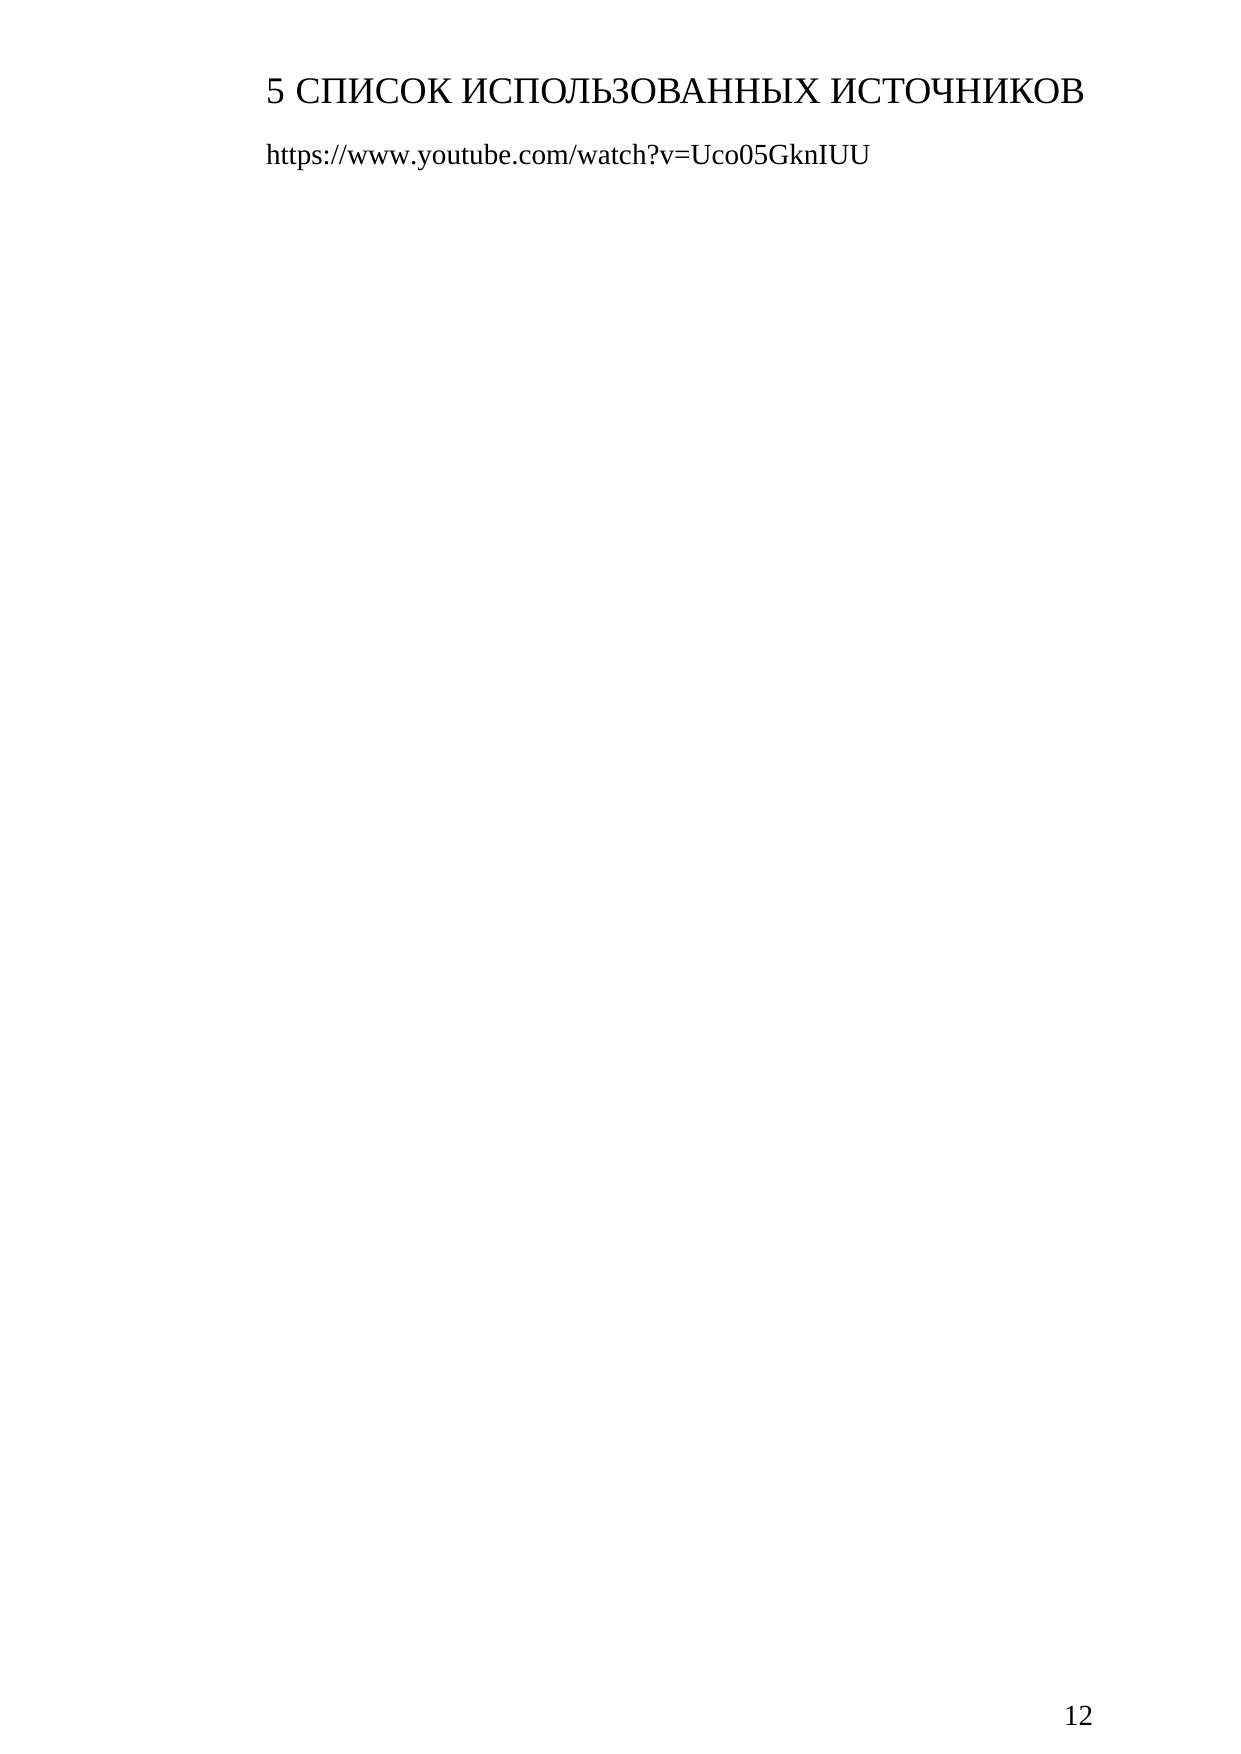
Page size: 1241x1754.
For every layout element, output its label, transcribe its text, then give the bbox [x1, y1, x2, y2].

subtitle список использованных источников [177, 69, 1152, 112]
text https://www.youtube.com/watch?v=Uco05GknIUU [177, 137, 1152, 170]
